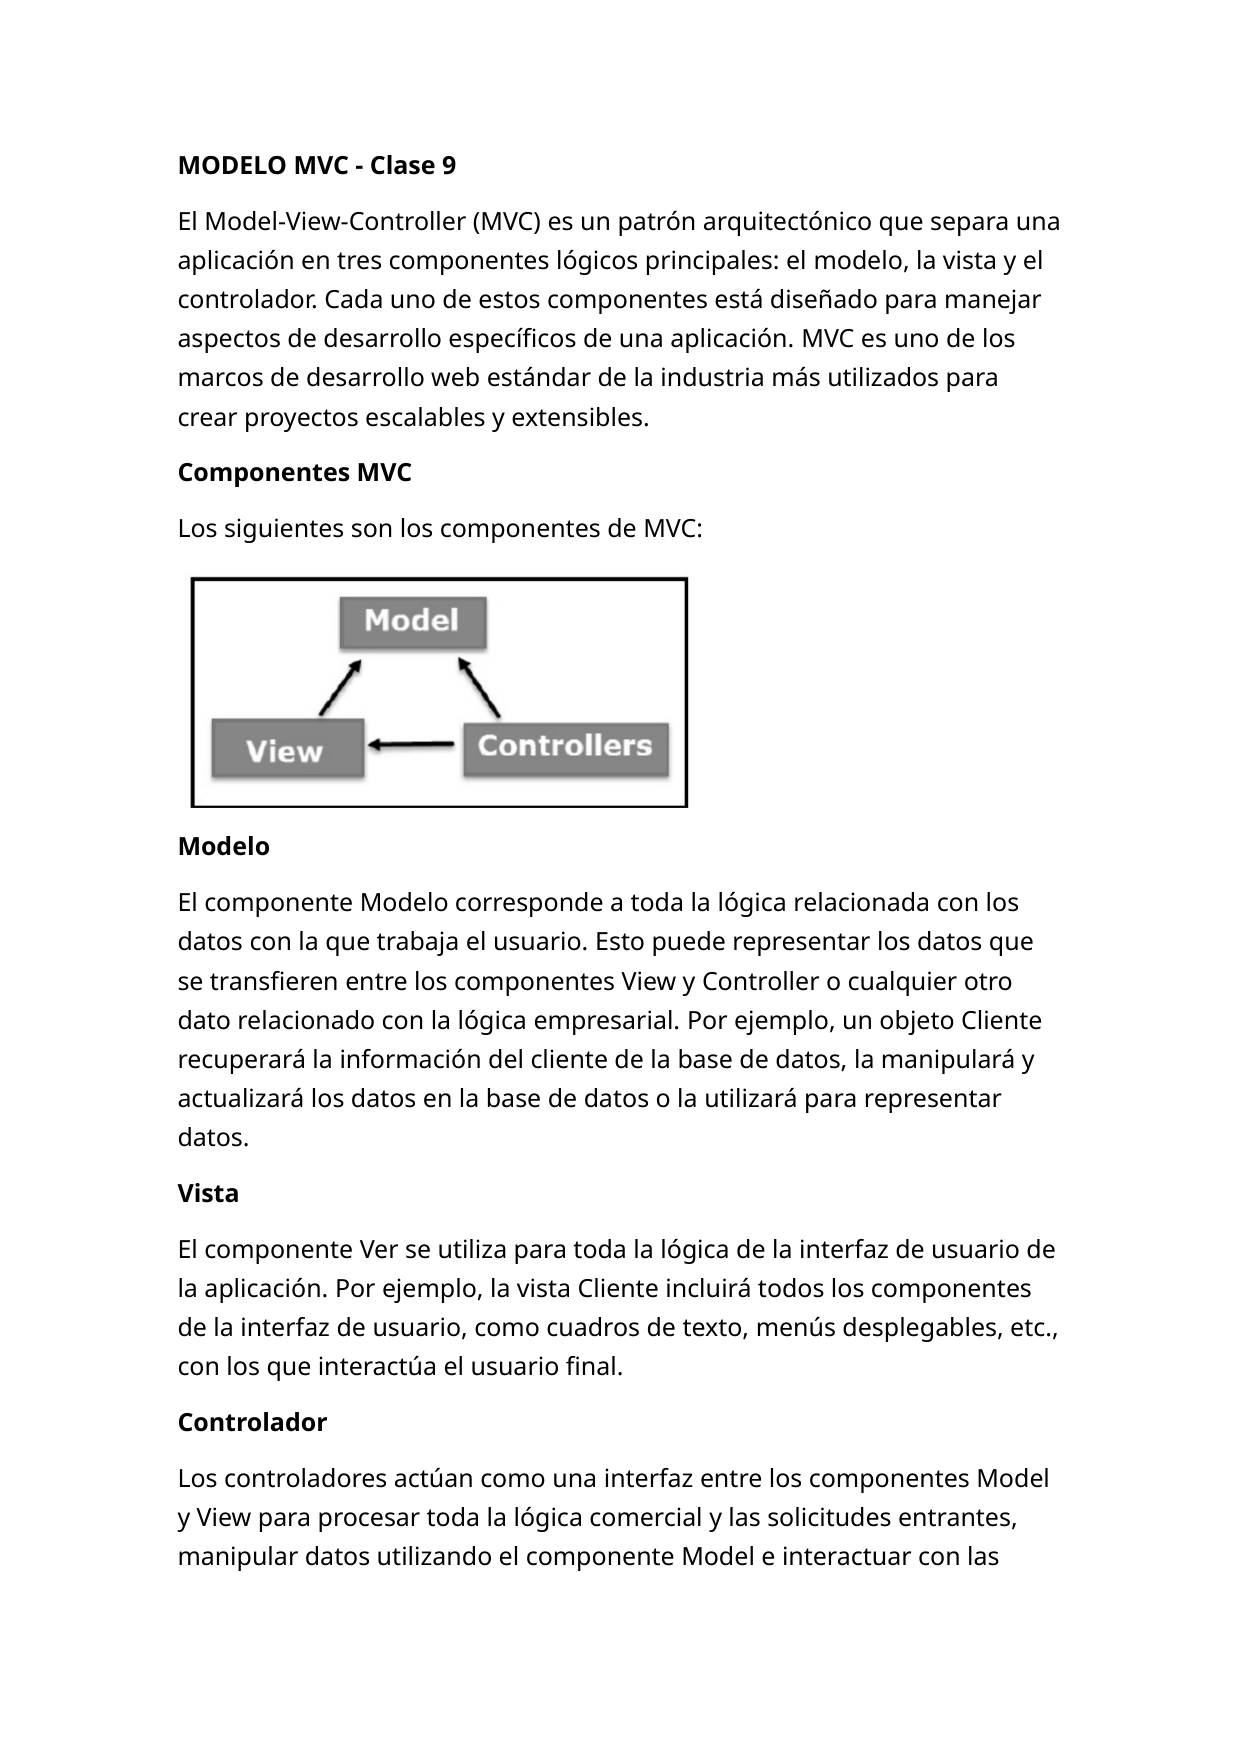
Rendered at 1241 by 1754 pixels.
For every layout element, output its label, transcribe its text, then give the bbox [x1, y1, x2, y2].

text El componente Modelo corresponde a toda la lógica relacionada con los datos con la que trabaja el usuario. Esto puede representar los datos que se transfieren entre los componentes View y Controller o cualquier otro dato relacionado con la lógica empresarial. Por ejemplo, un objeto Cliente recuperará la información del cliente de la base de datos, la manipulará y actualizará los datos en la base de datos o la utilizará para representar datos. [177, 885, 1063, 1154]
text El Model-View-Controller (MVC) es un patrón arquitectónico que separa una aplicación en tres componentes lógicos principales: el modelo, la vista y el controlador. Cada uno de estos componentes está diseñado para manejar aspectos de desarrollo específicos de una aplicación. MVC es uno de los marcos de desarrollo web estándar de la industria más utilizados para crear proyectos escalables y extensibles. [177, 203, 1063, 433]
text El componente Ver se utiliza para toda la lógica de la interfaz de usuario de la aplicación. Por ejemplo, la vista Cliente incluirá todos los componentes de la interfaz de usuario, como cuadros de texto, menús desplegables, etc., con los que interactúa el usuario final. [177, 1231, 1063, 1383]
text Modelo [177, 829, 1063, 863]
text Vista [177, 1176, 1063, 1210]
picture [177, 566, 689, 808]
text MODELO MVC - Clase 9 [177, 148, 1063, 182]
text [177, 1461, 1063, 1573]
text Componentes MVC [177, 455, 1063, 489]
text Controlador [177, 1405, 1063, 1439]
text Los siguientes son los componentes de MVC: [177, 511, 1063, 545]
